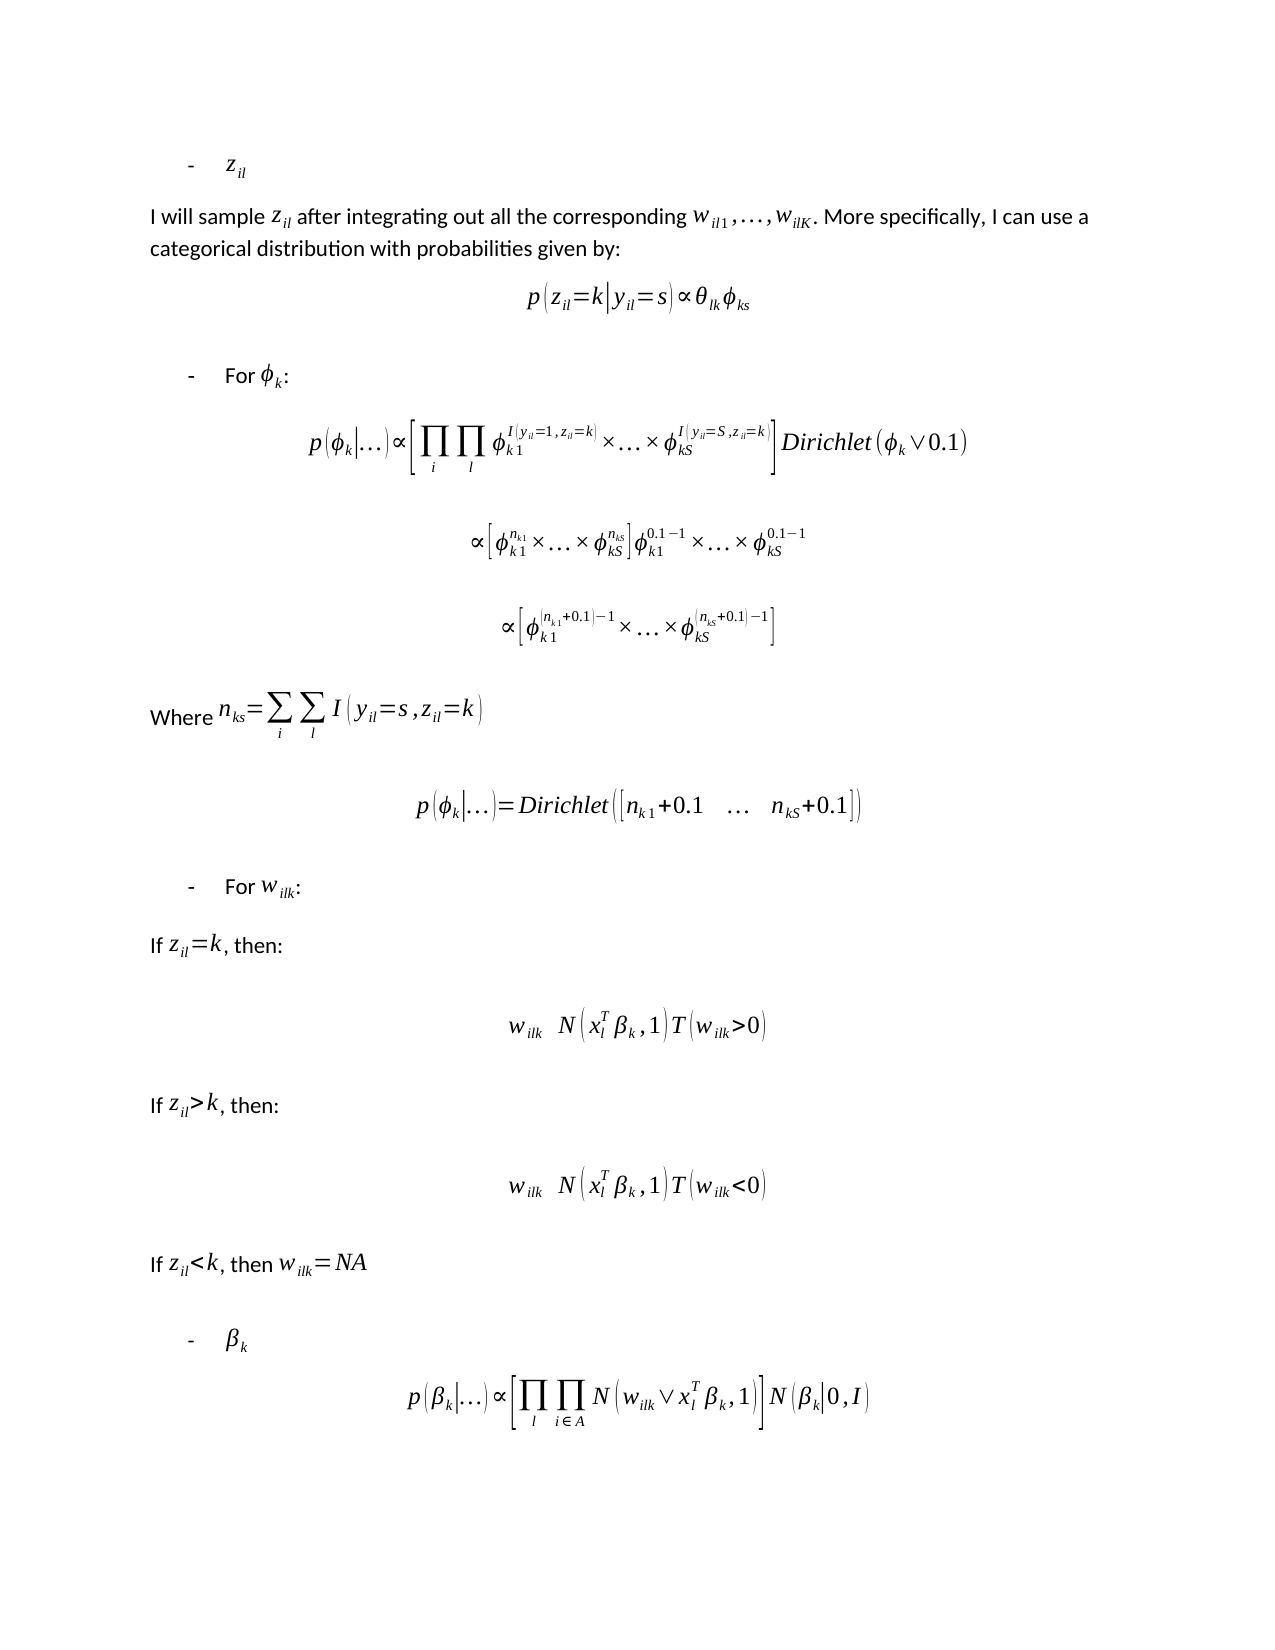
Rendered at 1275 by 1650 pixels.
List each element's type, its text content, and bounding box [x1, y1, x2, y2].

text If , then: [150, 930, 1125, 961]
list For : [187, 870, 1125, 902]
text If , then [150, 1248, 1125, 1280]
list For : [187, 360, 1125, 391]
text If , then: [150, 1089, 1125, 1120]
text I will sample after integrating out all the corresponding . More specifically, I can use a categorical distribution with probabilities given by: [150, 200, 1125, 262]
text Where [150, 692, 1125, 742]
